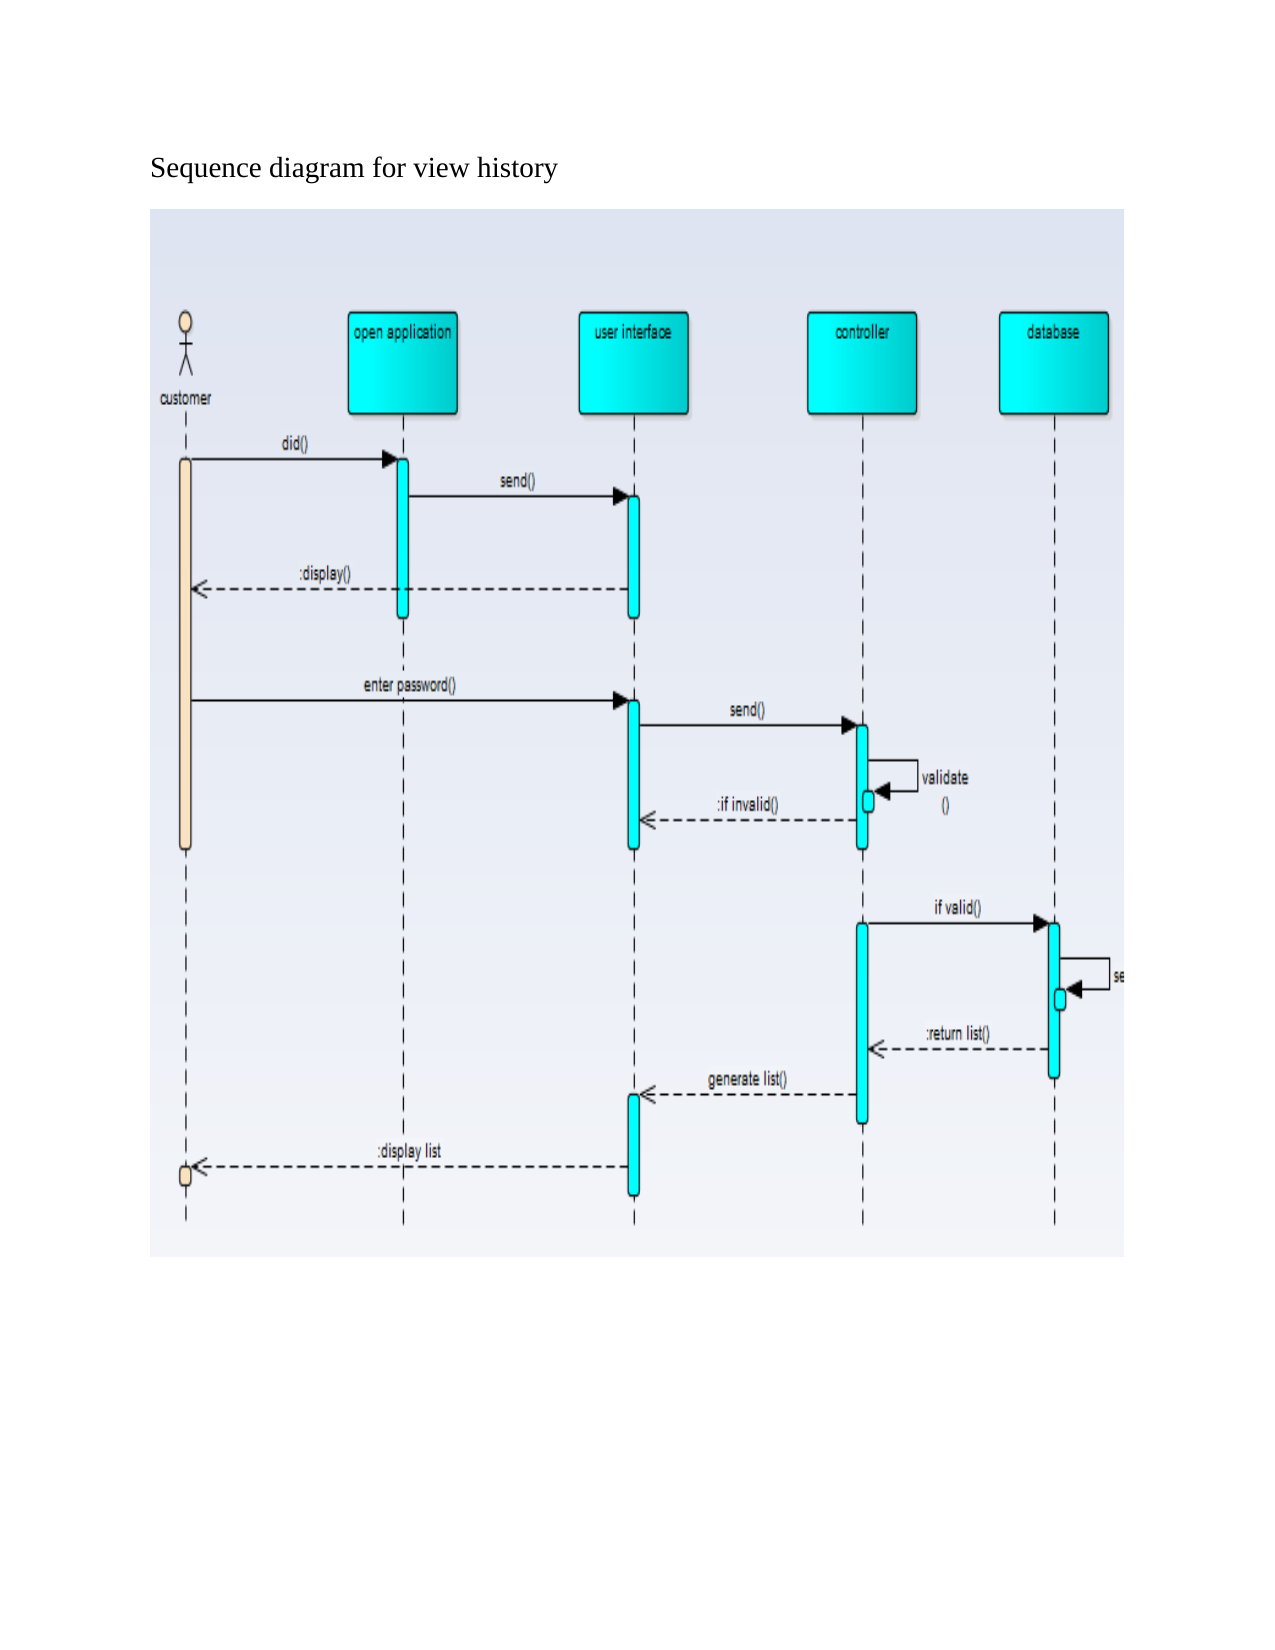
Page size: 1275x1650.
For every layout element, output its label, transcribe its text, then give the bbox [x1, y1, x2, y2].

picture [150, 209, 1125, 1257]
text Sequence diagram for view history [150, 150, 1125, 183]
